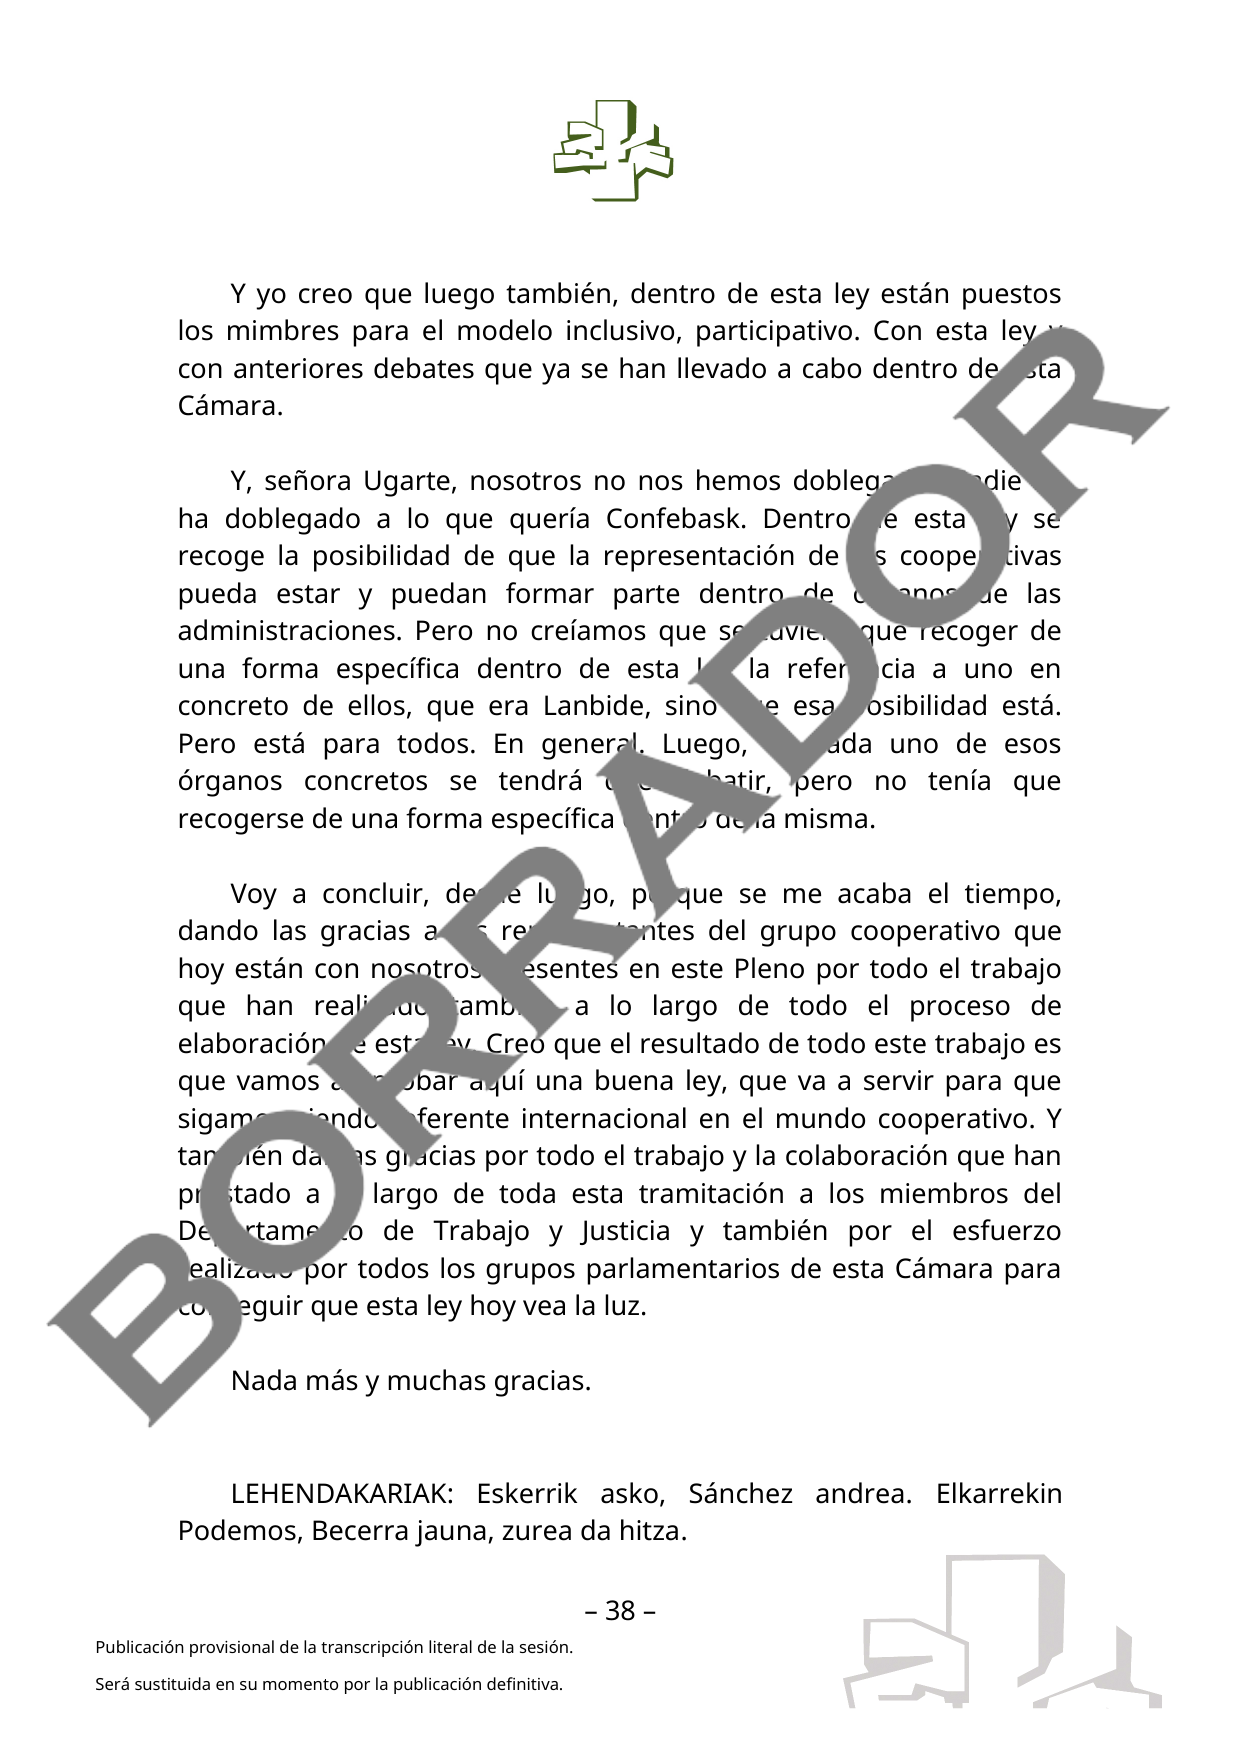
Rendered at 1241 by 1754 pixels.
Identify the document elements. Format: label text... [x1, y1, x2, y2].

picture [797, 1491, 1169, 1710]
text Nada más y muchas gracias. [182, 1361, 1063, 1399]
text LEHENDAKARIAK: Eskerrik asko, Sánchez andrea. Elkarrekin Podemos, Becerra jauna, zurea da hitza. [177, 1474, 1063, 1549]
text Y yo creo que luego también, dentro de esta ley están puestos los mimbres para el modelo inclusivo, participativo. Con esta ley y con anteriores debates que ya se han llevado a cabo dentro de esta Cámara. [177, 274, 1063, 424]
text Voy a concluir, desde luego, porque se me acaba el tiempo, dando las gracias a los representantes del grupo cooperativo que hoy están con nosotros presentes en este Pleno por todo el trabajo que han realizado también a lo largo de todo el proceso de elaboración de esta ley. Creo que el resultado de todo este trabajo es que vamos a aprobar aquí una buena ley, que va a servir para que sigamos siendo referente internacional en el mundo cooperativo. Y también dar las gracias por todo el trabajo y la colaboración que han prestado a lo largo de toda esta tramitación a los miembros del Departamento de Trabajo y Justicia y también por el esfuerzo realizado por todos los grupos parlamentarios de esta Cámara para conseguir que esta ley hoy vea la luz. [177, 874, 1063, 1324]
text Y, señora Ugarte, nosotros no nos hemos doblegado. Nadie se ha doblegado a lo que quería Confebask. Dentro de esta ley se recoge la posibilidad de que la representación de las cooperativas pueda estar y puedan formar parte dentro de órganos de las administraciones. Pero no creíamos que se tuviera que recoger de una forma específica dentro de esta ley la referencia a uno en concreto de ellos, que era Lanbide, sino que esa posibilidad está. Pero está para todos. En general. Luego, en cada uno de esos órganos concretos se tendrá que debatir, pero no tenía que recogerse de una forma específica dentro de la misma. [177, 461, 1063, 836]
picture [524, 77, 702, 225]
